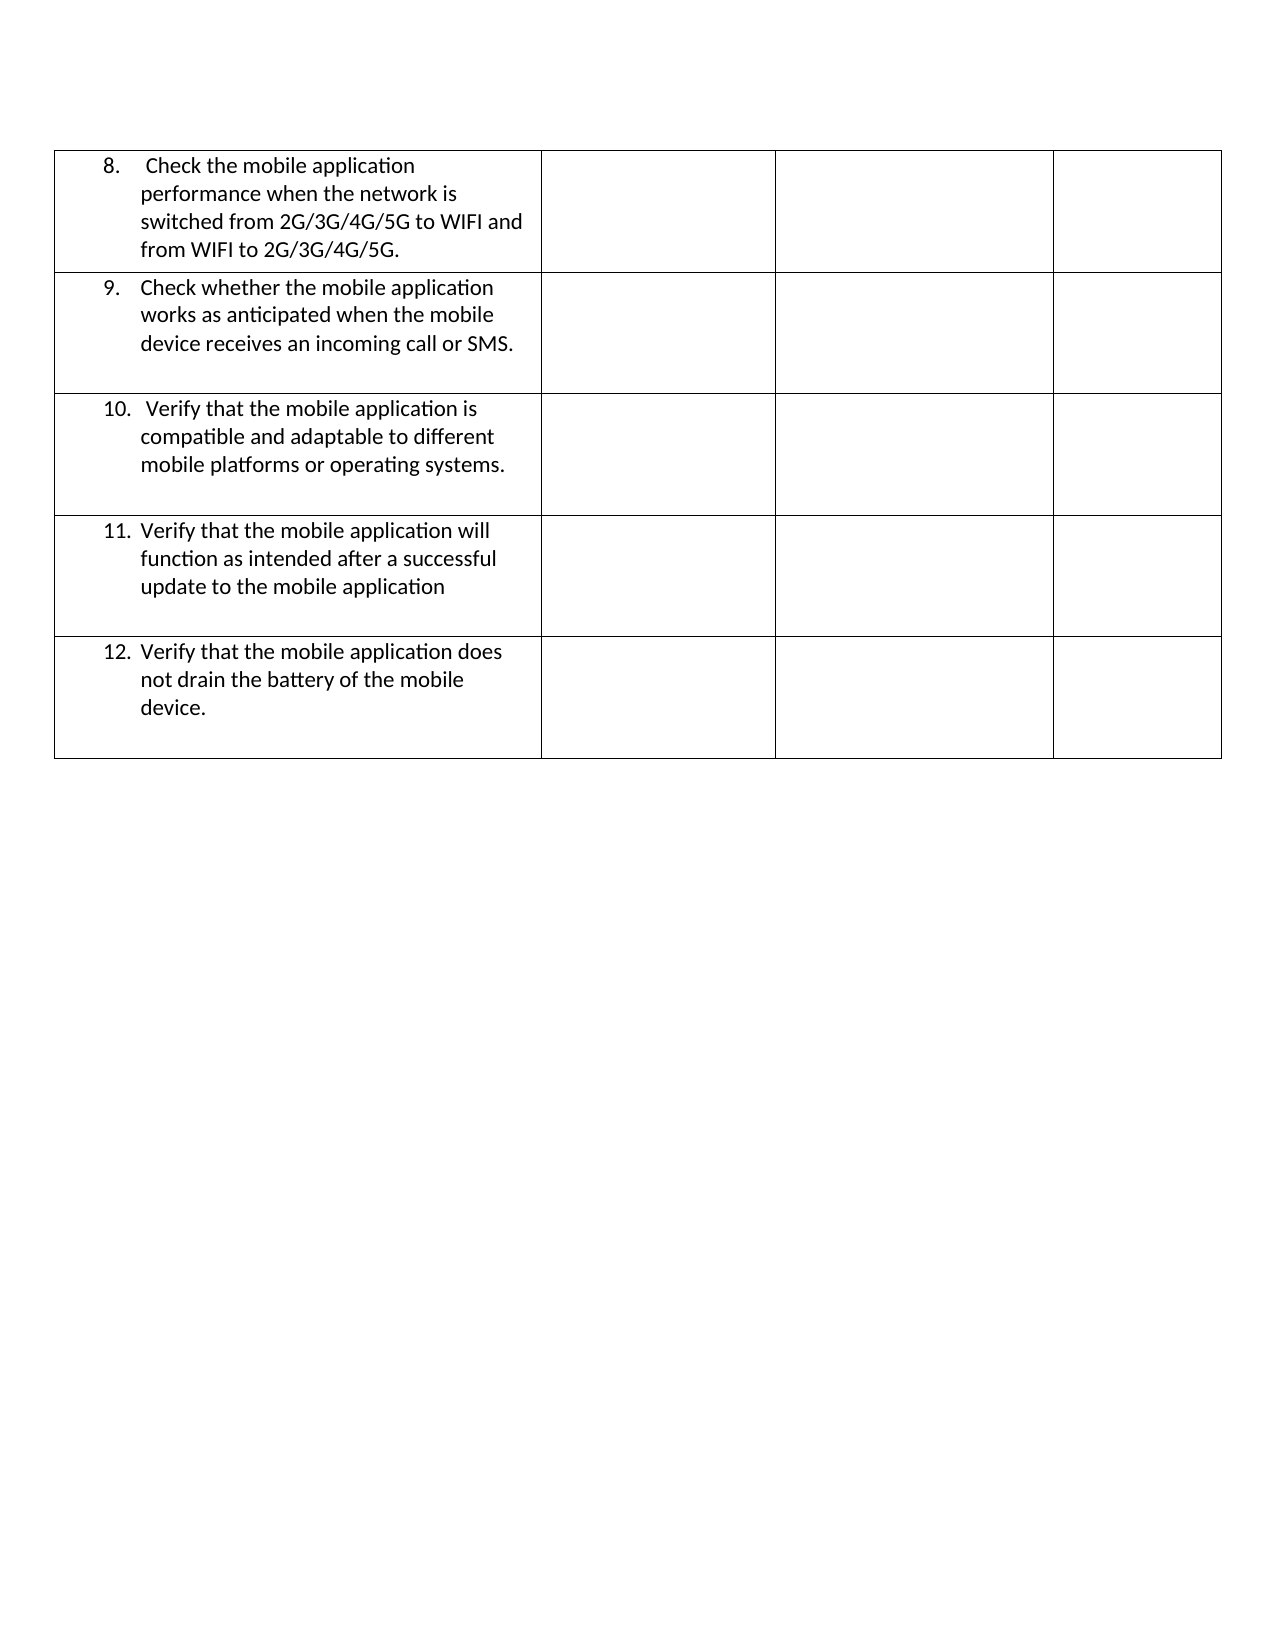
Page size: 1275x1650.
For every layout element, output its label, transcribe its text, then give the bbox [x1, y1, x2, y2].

table_cell Verify that the mobile application will function as intended after a successful update to the mobile application [55, 516, 541, 636]
table_cell Check the mobile application performance when the network is switched from 2G/3G/4G/5G to WIFI and from WIFI to 2G/3G/4G/5G. [55, 151, 541, 272]
table_cell [776, 516, 1053, 636]
table_cell [1054, 637, 1221, 758]
table_cell Check whether the mobile application works as anticipated when the mobile device receives an incoming call or SMS. [55, 273, 541, 393]
table_cell [776, 637, 1053, 758]
table_cell [542, 394, 775, 515]
table_cell [1054, 516, 1221, 636]
table_cell [1054, 273, 1221, 393]
table_cell Verify that the mobile application does not drain the battery of the mobile device. [55, 637, 541, 758]
table_cell [542, 151, 775, 272]
table_cell [542, 273, 775, 393]
table_cell [1054, 394, 1221, 515]
table_cell Verify that the mobile application is compatible and adaptable to different mobile platforms or operating systems. [55, 394, 541, 515]
table_cell [776, 394, 1053, 515]
table_cell [542, 516, 775, 636]
table_cell [776, 273, 1053, 393]
table_cell [1054, 151, 1221, 272]
table_cell [776, 151, 1053, 272]
table_cell [542, 637, 775, 758]
